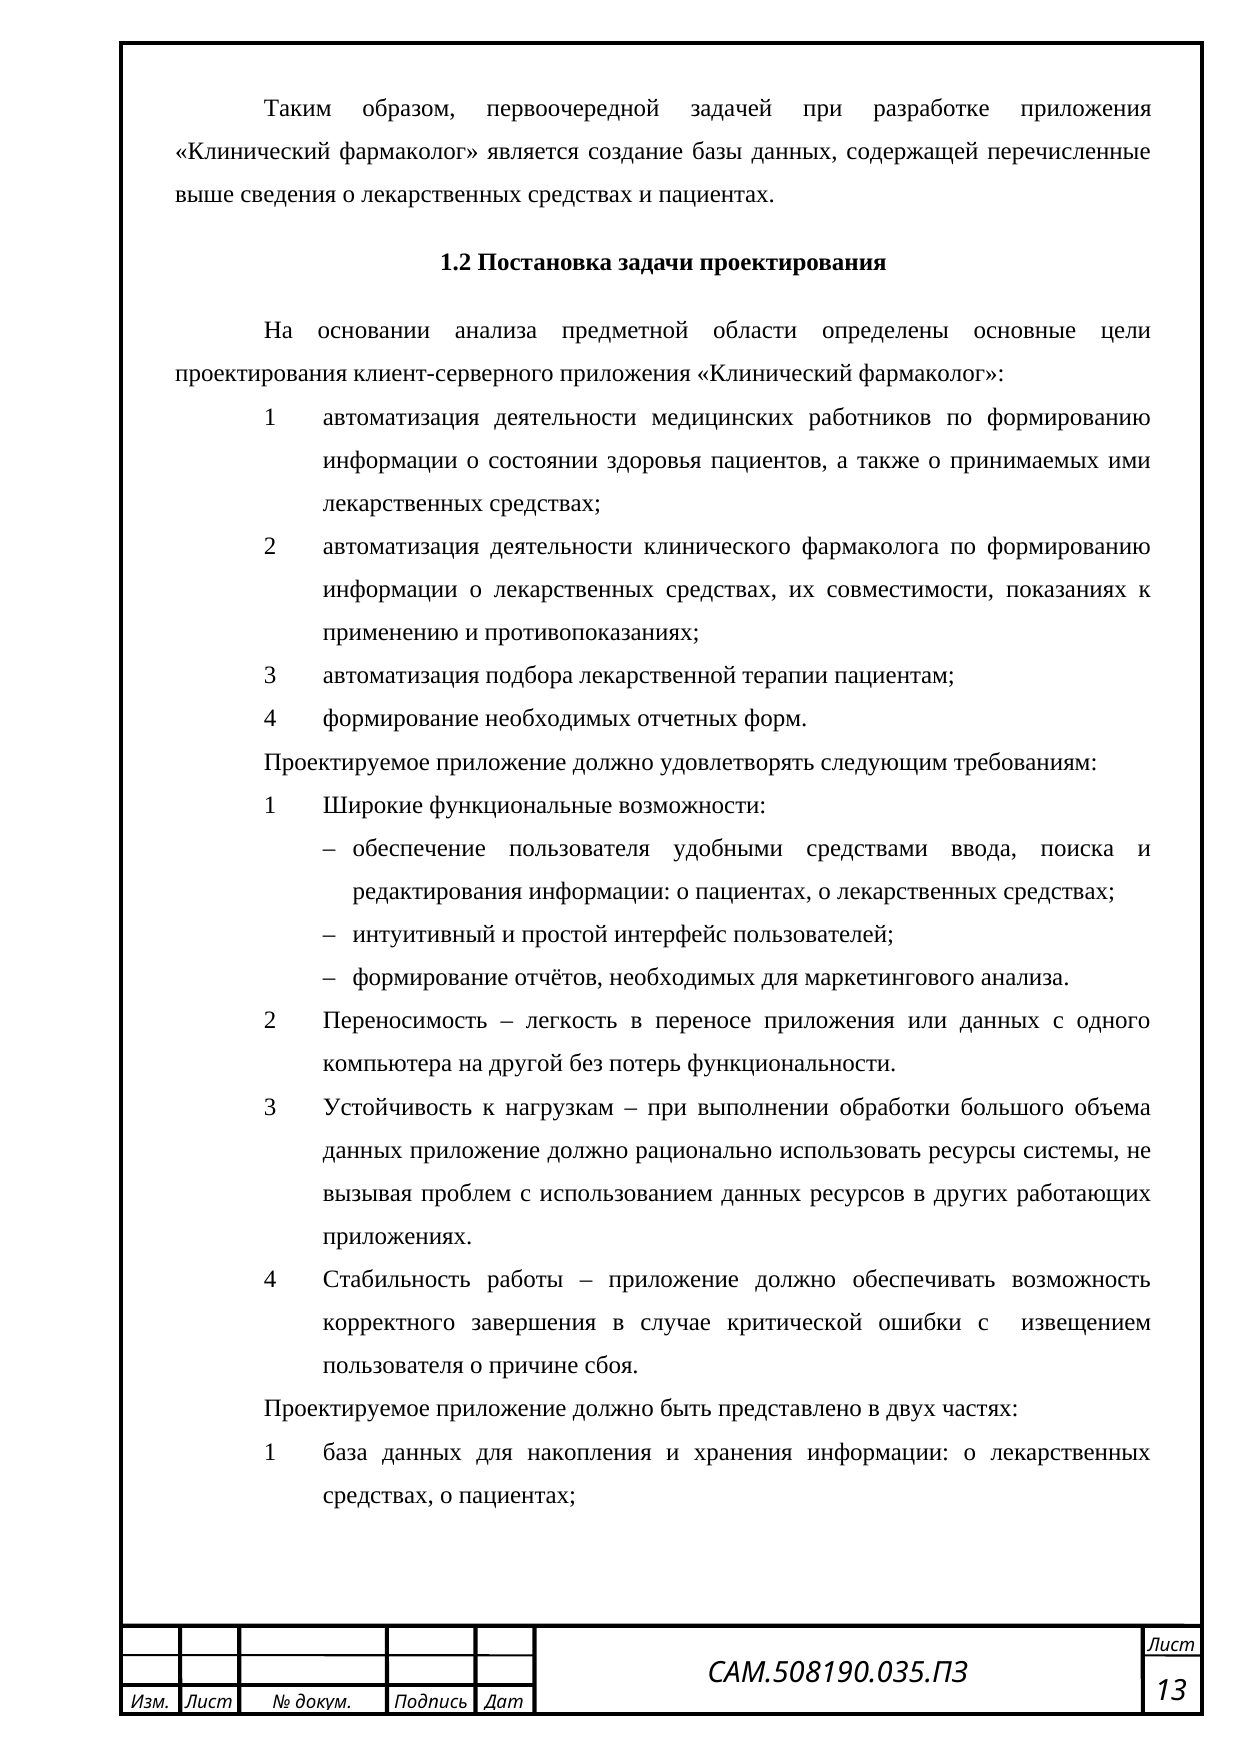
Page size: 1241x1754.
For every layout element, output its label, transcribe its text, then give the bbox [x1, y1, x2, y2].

list Стабильность работы – приложение должно обеспечивать возможность корректного завершения в случае критической ошибки с извещением пользователя о причине сбоя. [264, 1264, 1152, 1379]
text 1.2 Постановка задачи проектирования [175, 247, 1152, 276]
list автоматизация деятельности клинического фармаколога по формированию информации о лекарственных средствах, их совместимости, показаниях к применению и противопоказаниях; [264, 531, 1152, 646]
list формирование отчётов, необходимых для маркетингового анализа. [323, 962, 1152, 991]
text На основании анализа предметной области определены основные цели проектирования клиент-серверного приложения «Клинический фармаколог»: [175, 315, 1152, 387]
list автоматизация подбора лекарственной терапии пациентам; [264, 660, 1152, 689]
list обеспечение пользователя удобными средствами ввода, поиска и редактирования информации: о пациентах, о лекарственных средствах; [323, 833, 1152, 905]
list Широкие функциональные возможности: [264, 790, 1152, 818]
list база данных для накопления и хранения информации: о лекарственных средствах, о пациентах; [264, 1437, 1152, 1508]
list Устойчивость к нагрузкам – при выполнении обработки большого объема данных приложение должно рационально использовать ресурсы системы, не вызывая проблем с использованием данных ресурсов в других работающих приложениях. [264, 1092, 1152, 1250]
list Переносимость – легкость в переносе приложения или данных с одного компьютера на другой без потерь функциональности. [264, 1005, 1152, 1077]
list автоматизация деятельности медицинских работников по формированию информации о состоянии здоровья пациентов, а также о принимаемых ими лекарственных средствах; [264, 402, 1152, 517]
text Таким образом, первоочередной задачей при разработке приложения «Клинический фармаколог» является создание базы данных, содержащей перечисленные выше сведения о лекарственных средствах и пациентах. [175, 93, 1152, 208]
list формирование необходимых отчетных форм. [264, 703, 1152, 732]
text Проектируемое приложение должно быть представлено в двух частях: [175, 1393, 1152, 1422]
list интуитивный и простой интерфейс пользователей; [323, 919, 1152, 948]
text Проектируемое приложение должно удовлетворять следующим требованиям: [175, 747, 1152, 775]
